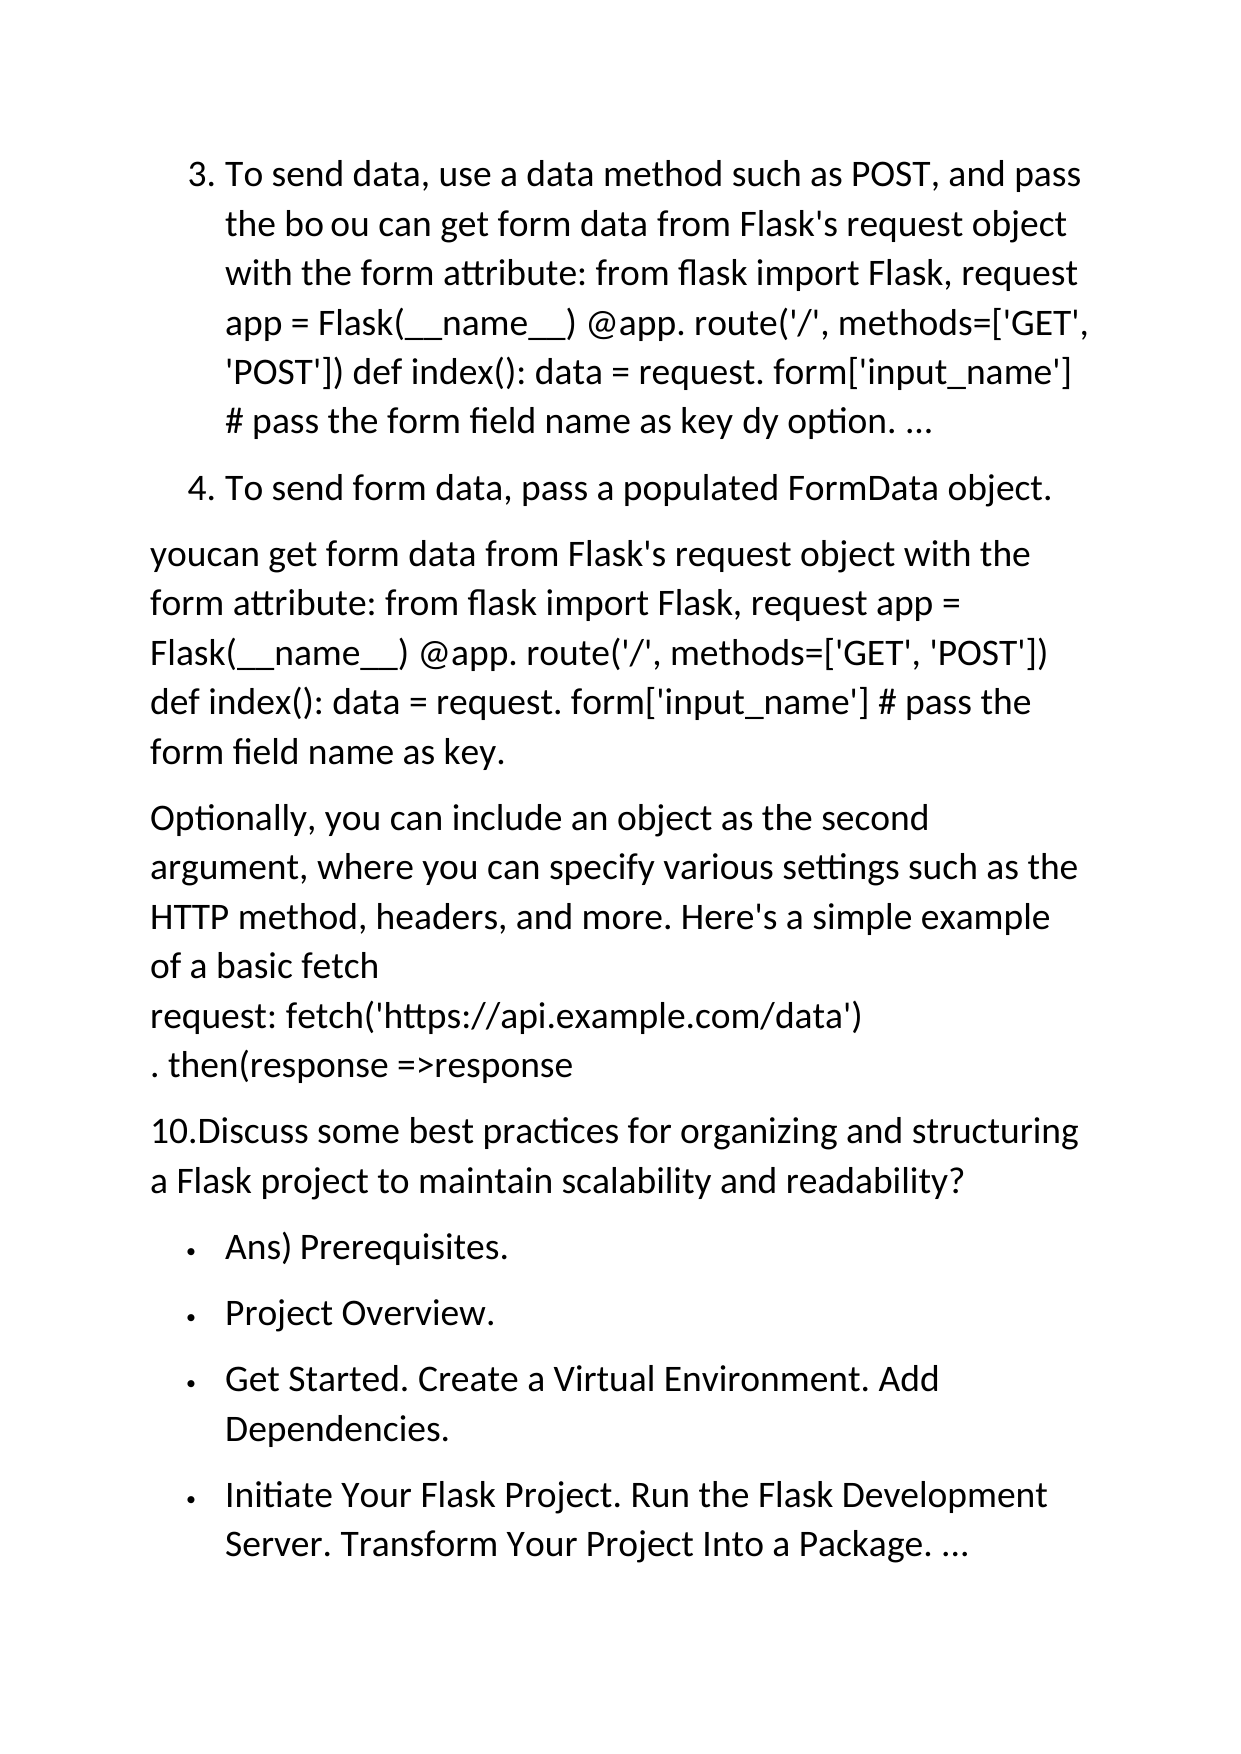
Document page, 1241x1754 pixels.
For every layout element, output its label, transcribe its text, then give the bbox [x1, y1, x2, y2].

text youcan get form data from Flask's request object with the form attribute: from flask import Flask, request app = Flask(__name__) @app. route('/', methods=['GET', 'POST']) def index(): data = request. form['input_name'] # pass the form field name as key. [150, 530, 1090, 773]
list To send form data, pass a populated FormData object. [187, 463, 1090, 509]
list Ans) Prerequisites. [187, 1223, 1090, 1269]
list Project Overview. [187, 1289, 1090, 1335]
text 10.Discuss some best practices for organizing and structuring a Flask project to maintain scalability and readability? [150, 1107, 1090, 1203]
list To send data, use a data method such as POST, and pass the bo ou can get form data from Flask's request object with the form attribute: from flask import Flask, request app = Flask(__name__) @app. route('/', methods=['GET', 'POST']) def index(): data = request. form['input_name'] # pass the form field name as key dy option. ... [187, 150, 1090, 443]
text Optionally, you can include an object as the second argument, where you can specify various settings such as the HTTP method, headers, and more. Here's a simple example of a basic fetch request: fetch('https://api.example.com/data') . then(response =>response [150, 794, 1090, 1087]
list Get Started. Create a Virtual Environment. Add Dependencies. [187, 1355, 1090, 1451]
list Initiate Your Flask Project. Run the Flask Development Server. Transform Your Project Into a Package. ... [187, 1471, 1090, 1566]
